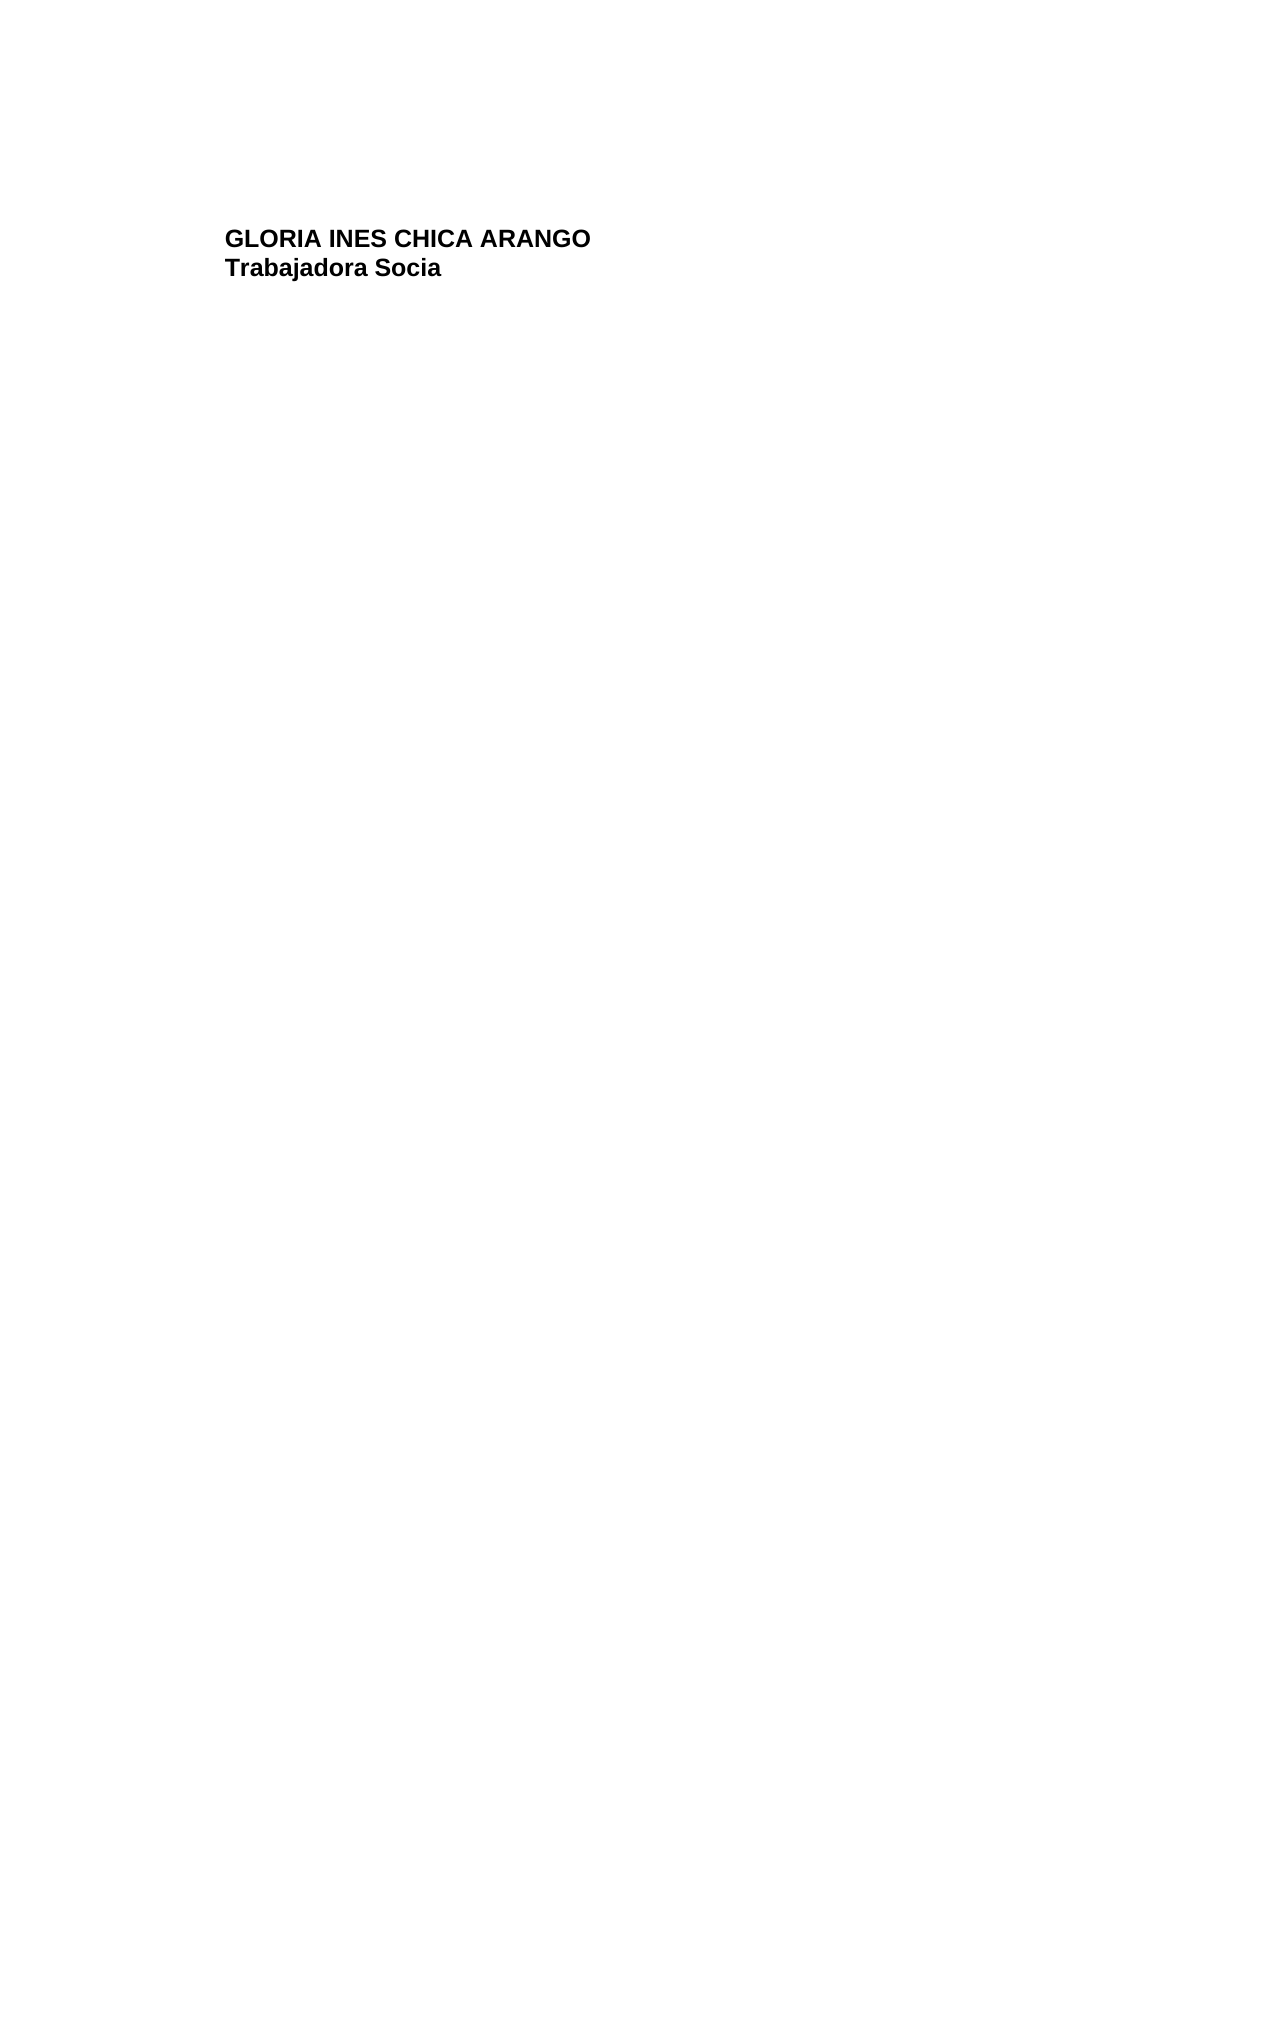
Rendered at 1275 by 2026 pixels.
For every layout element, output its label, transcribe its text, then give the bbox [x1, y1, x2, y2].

text Trabajadora Socia [224, 253, 1051, 282]
text GLORIA INES CHICA ARANGO [224, 224, 1051, 253]
